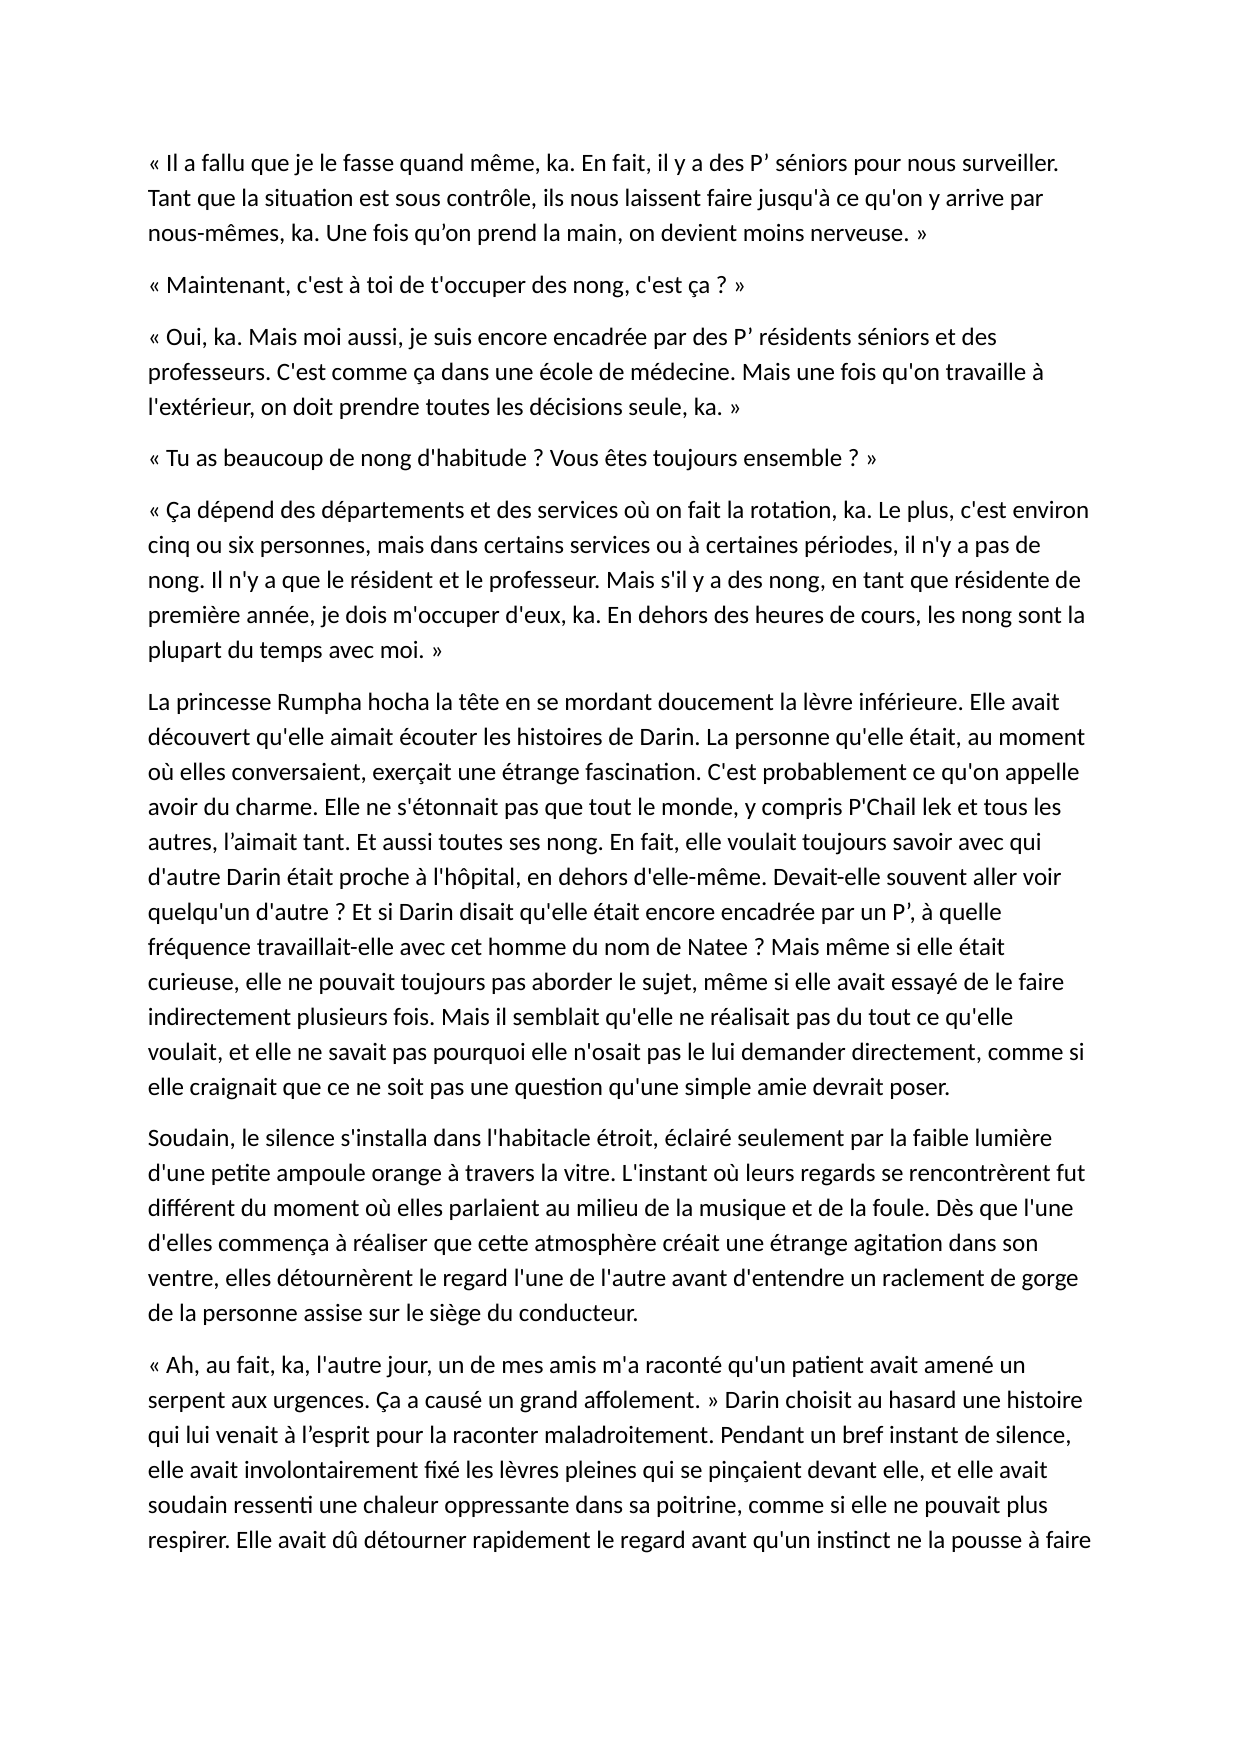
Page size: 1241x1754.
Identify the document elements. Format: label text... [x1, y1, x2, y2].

text « Tu as beaucoup de nong d'habitude ? Vous êtes toujours ensemble ? » [148, 443, 1093, 473]
text « Ça dépend des départements et des services où on fait la rotation, ka. Le plus, c'est environ cinq ou six personnes, mais dans certains services ou à certaines périodes, il n'y a pas de nong. Il n'y a que le résident et le professeur. Mais s'il y a des nong, en tant que résidente de première année, je dois m'occuper d'eux, ka. En dehors des heures de cours, les nong sont la plupart du temps avec moi. » [148, 494, 1093, 665]
text « Il a fallu que je le fasse quand même, ka. En fait, il y a des P’ séniors pour nous surveiller. Tant que la situation est sous contrôle, ils nous laissent faire jusqu'à ce qu'on y arrive par nous-mêmes, ka. Une fois qu’on prend la main, on devient moins nerveuse. » [148, 148, 1093, 248]
text « Maintenant, c'est à toi de t'occuper des nong, c'est ça ? » [148, 269, 1093, 300]
text La princesse Rumpha hocha la tête en se mordant doucement la lèvre inférieure. Elle avait découvert qu'elle aimait écouter les histoires de Darin. La personne qu'elle était, au moment où elles conversaient, exerçait une étrange fascination. C'est probablement ce qu'on appelle avoir du charme. Elle ne s'étonnait pas que tout le monde, y compris P'Chail lek et tous les autres, l’aimait tant. Et aussi toutes ses nong. En fait, elle voulait toujours savoir avec qui d'autre Darin était proche à l'hôpital, en dehors d'elle-même. Devait-elle souvent aller voir quelqu'un d'autre ? Et si Darin disait qu'elle était encore encadrée par un P’, à quelle fréquence travaillait-elle avec cet homme du nom de Natee ? Mais même si elle était curieuse, elle ne pouvait toujours pas aborder le sujet, même si elle avait essayé de le faire indirectement plusieurs fois. Mais il semblait qu'elle ne réalisait pas du tout ce qu'elle voulait, et elle ne savait pas pourquoi elle n'osait pas le lui demander directement, comme si elle craignait que ce ne soit pas une question qu'une simple amie devrait poser. [148, 686, 1093, 1101]
text Soudain, le silence s'installa dans l'habitacle étroit, éclairé seulement par la faible lumière d'une petite ampoule orange à travers la vitre. L'instant où leurs regards se rencontrèrent fut différent du moment où elles parlaient au milieu de la musique et de la foule. Dès que l'une d'elles commença à réaliser que cette atmosphère créait une étrange agitation dans son ventre, elles détournèrent le regard l'une de l'autre avant d'entendre un raclement de gorge de la personne assise sur le siège du conducteur. [148, 1123, 1093, 1328]
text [148, 1349, 1093, 1555]
text « Oui, ka. Mais moi aussi, je suis encore encadrée par des P’ résidents séniors et des professeurs. C'est comme ça dans une école de médecine. Mais une fois qu'on travaille à l'extérieur, on doit prendre toutes les décisions seule, ka. » [148, 321, 1093, 421]
